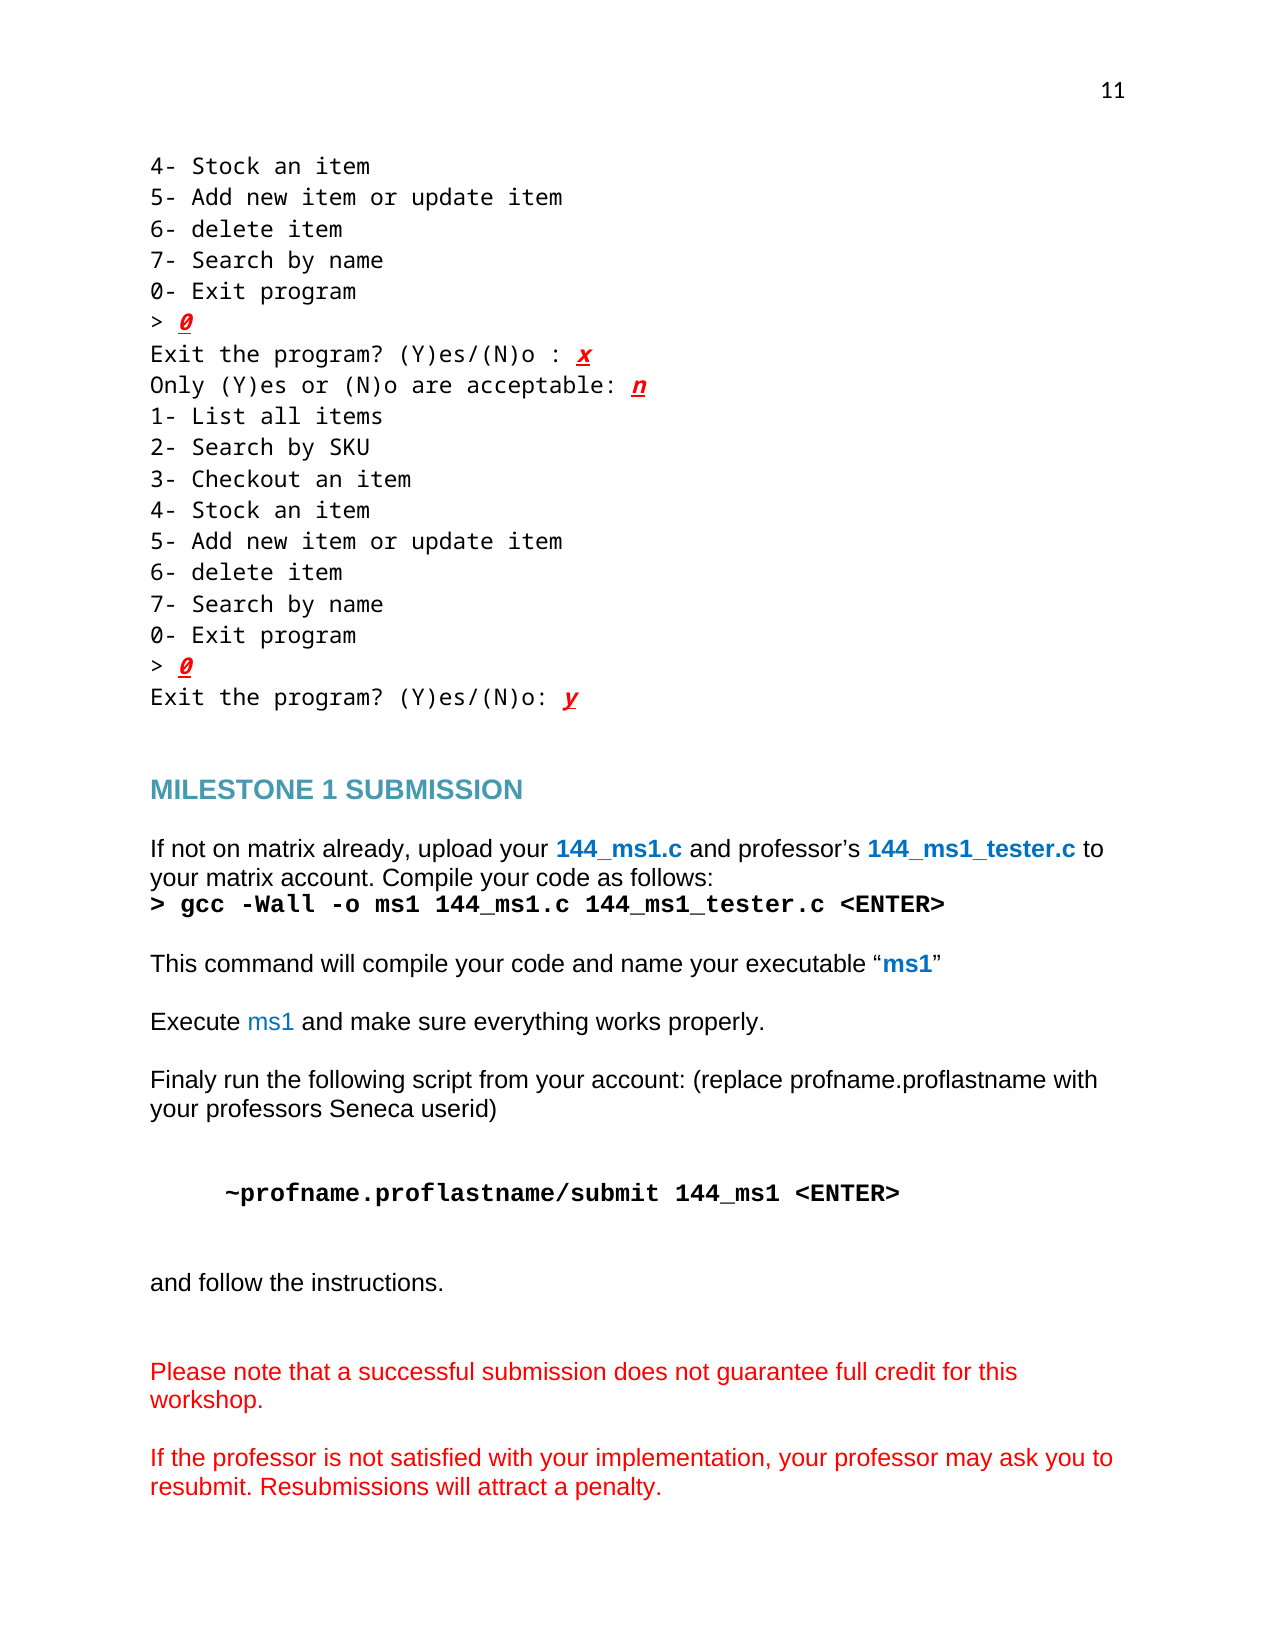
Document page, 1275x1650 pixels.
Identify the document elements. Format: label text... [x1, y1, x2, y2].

text Milestone 1 SUBMISSION [150, 773, 1125, 805]
text > 0 [150, 306, 1125, 337]
text This command will compile your code and name your executable “ms1” [150, 949, 1125, 978]
text 4- Stock an item [150, 150, 1125, 181]
text and follow the instructions. [150, 1268, 1125, 1328]
text 2- Search by SKU [150, 431, 1125, 462]
text 7- Search by name [150, 587, 1125, 619]
text Exit the program? (Y)es/(N)o : x [150, 337, 1125, 369]
text 6- delete item [150, 212, 1125, 244]
text Please note that a successful submission does not guarantee full credit for this workshop. [150, 1357, 1125, 1414]
text 5- Add new item or update item [150, 525, 1125, 556]
text 4- Stock an item [150, 494, 1125, 525]
text 6- delete item [150, 556, 1125, 587]
text 5- Add new item or update item [150, 181, 1125, 212]
text 0- Exit program [150, 275, 1125, 306]
text 7- Search by name [150, 244, 1125, 275]
text ~profname.proflastname/submit 144_ms1 <ENTER> [225, 1152, 1125, 1239]
text Execute ms1 and make sure everything works properly. [150, 1007, 1125, 1036]
text 3- Checkout an item [150, 462, 1125, 494]
text If not on matrix already, upload your 144_ms1.c and professor’s 144_ms1_tester.c to your matrix account. Compile your code as follows: > gcc -Wall -o ms1 144_ms1.c 144_ms1_tester.c <ENTER> [150, 834, 1125, 920]
text Only (Y)es or (N)o are acceptable: n [150, 369, 1125, 400]
text 1- List all items [150, 400, 1125, 431]
text > 0 Exit the program? (Y)es/(N)o: y [150, 650, 1125, 712]
text 0- Exit program [150, 619, 1125, 650]
text If the professor is not satisfied with your implementation, your professor may ask you to resubmit. Resubmissions will attract a penalty. [150, 1443, 1125, 1501]
text Finaly run the following script from your account: (replace profname.proflastname with your professors Seneca userid) [150, 1065, 1125, 1123]
